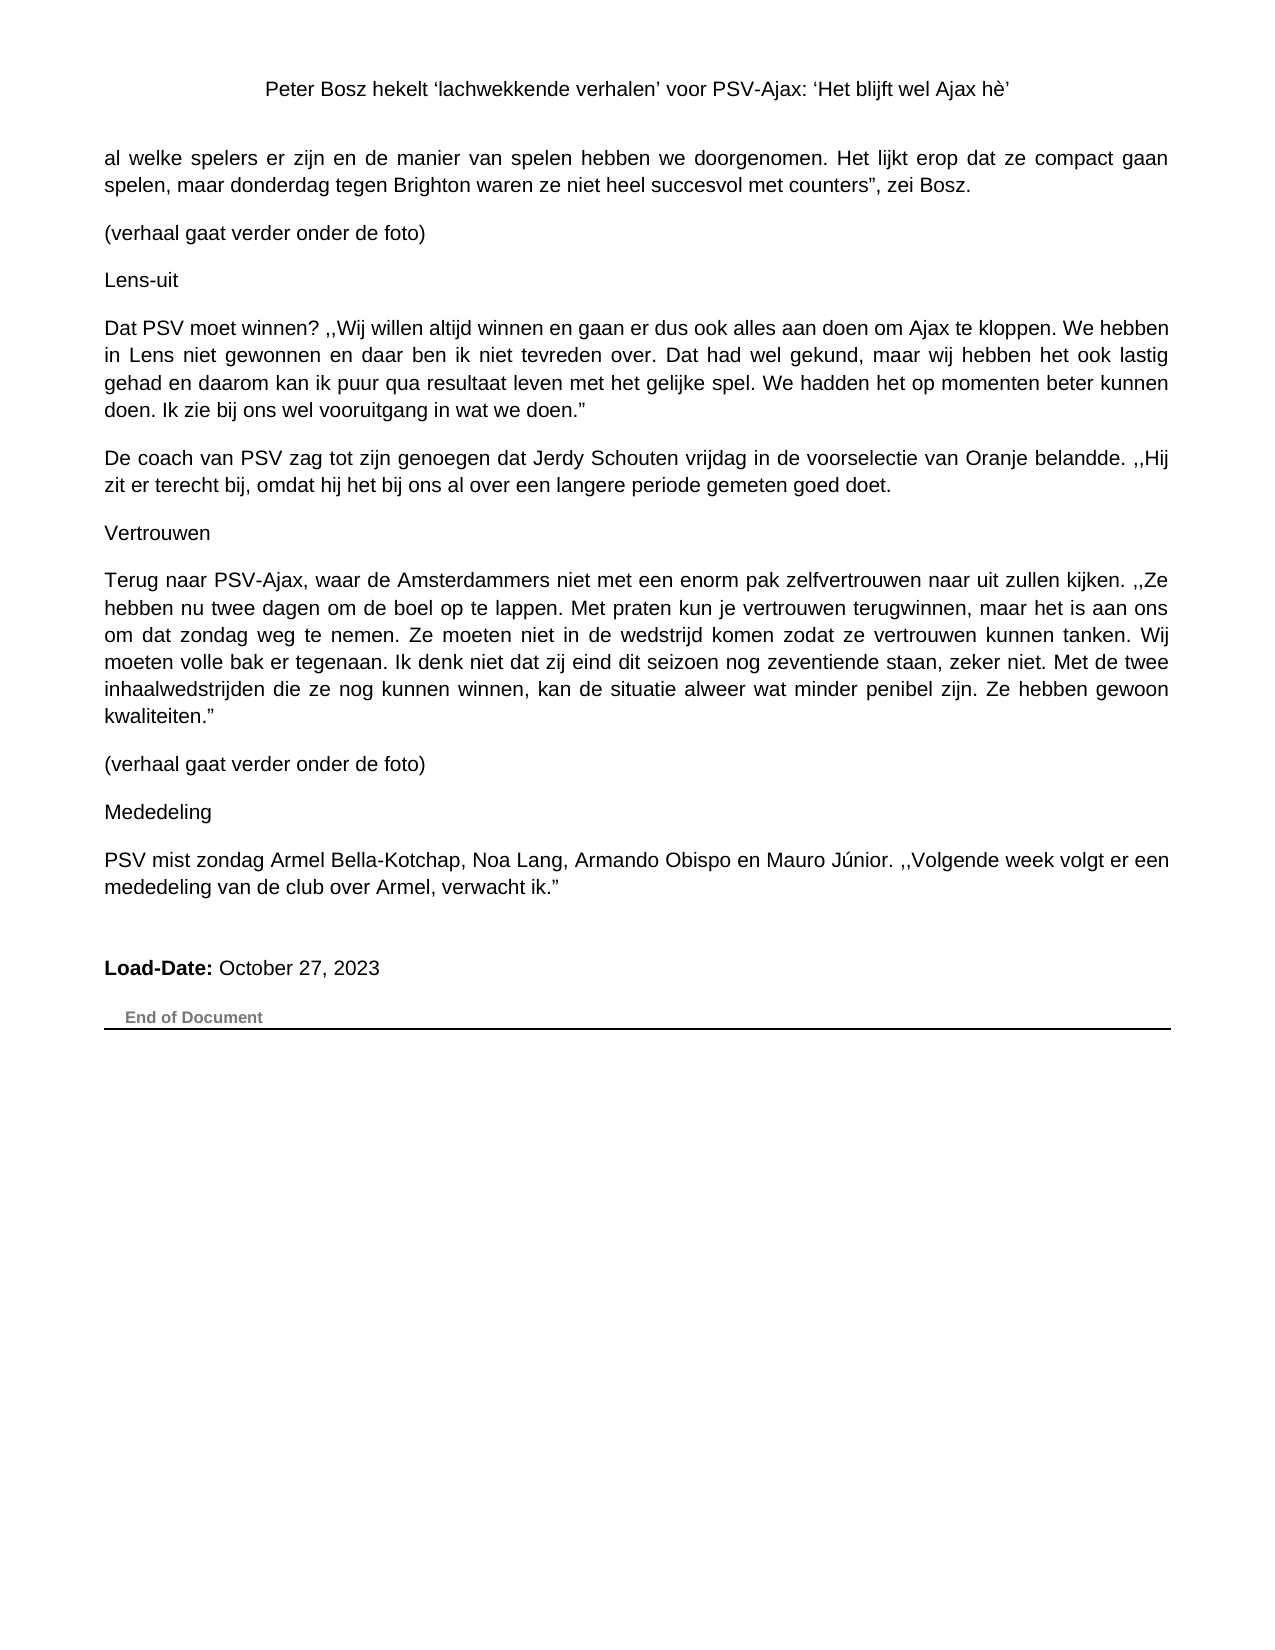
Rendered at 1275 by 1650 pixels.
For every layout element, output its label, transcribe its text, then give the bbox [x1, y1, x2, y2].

text (verhaal gaat verder onder de foto) [104, 748, 1171, 776]
text End of Document [125, 1008, 1171, 1027]
text De coach van PSV zag tot zijn genoegen dat Jerdy Schouten vrijdag in de voorselectie van Oranje belandde. ,,Hij zit er terecht bij, omdat hij het bij ons al over een langere periode gemeten goed doet. [104, 442, 1171, 496]
text (verhaal gaat verder onder de foto) [104, 217, 1171, 244]
text Mededeling [104, 796, 1171, 823]
text Terug naar PSV-Ajax, waar de Amsterdammers niet met een enorm pak zelfvertrouwen naar uit zullen kijken. ,,Ze hebben nu twee dagen om de boel op te lappen. Met praten kun je vertrouwen terugwinnen, maar het is aan ons om dat zondag weg te nemen. Ze moeten niet in de wedstrijd komen zodat ze vertrouwen kunnen tanken. Wij moeten volle bak er tegenaan. Ik denk niet dat zij eind dit seizoen nog zeventiende staan, zeker niet. Met de twee inhaalwedstrijden die ze nog kunnen winnen, kan de situatie alweer wat minder penibel zijn. Ze hebben gewoon kwaliteiten.” [104, 565, 1171, 728]
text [104, 142, 1171, 196]
text Vertrouwen [104, 517, 1171, 544]
text Dat PSV moet winnen? ,,Wij willen altijd winnen en gaan er dus ook alles aan doen om Ajax te kloppen. We hebben in Lens niet gewonnen en daar ben ik niet tevreden over. Dat had wel gekund, maar wij hebben het ook lastig gehad en daarom kan ik puur qua resultaat leven met het gelijke spel. We hadden het op momenten beter kunnen doen. Ik zie bij ons wel vooruitgang in wat we doen.” [104, 313, 1171, 421]
text PSV mist zondag Armel Bella-Kotchap, Noa Lang, Armando Obispo en Mauro Júnior. ,,Volgende week volgt er een mededeling van de club over Armel, verwacht ik.” [104, 844, 1171, 898]
text Lens-uit [104, 265, 1171, 292]
text Load-Date: October 27, 2023 [104, 923, 1171, 979]
